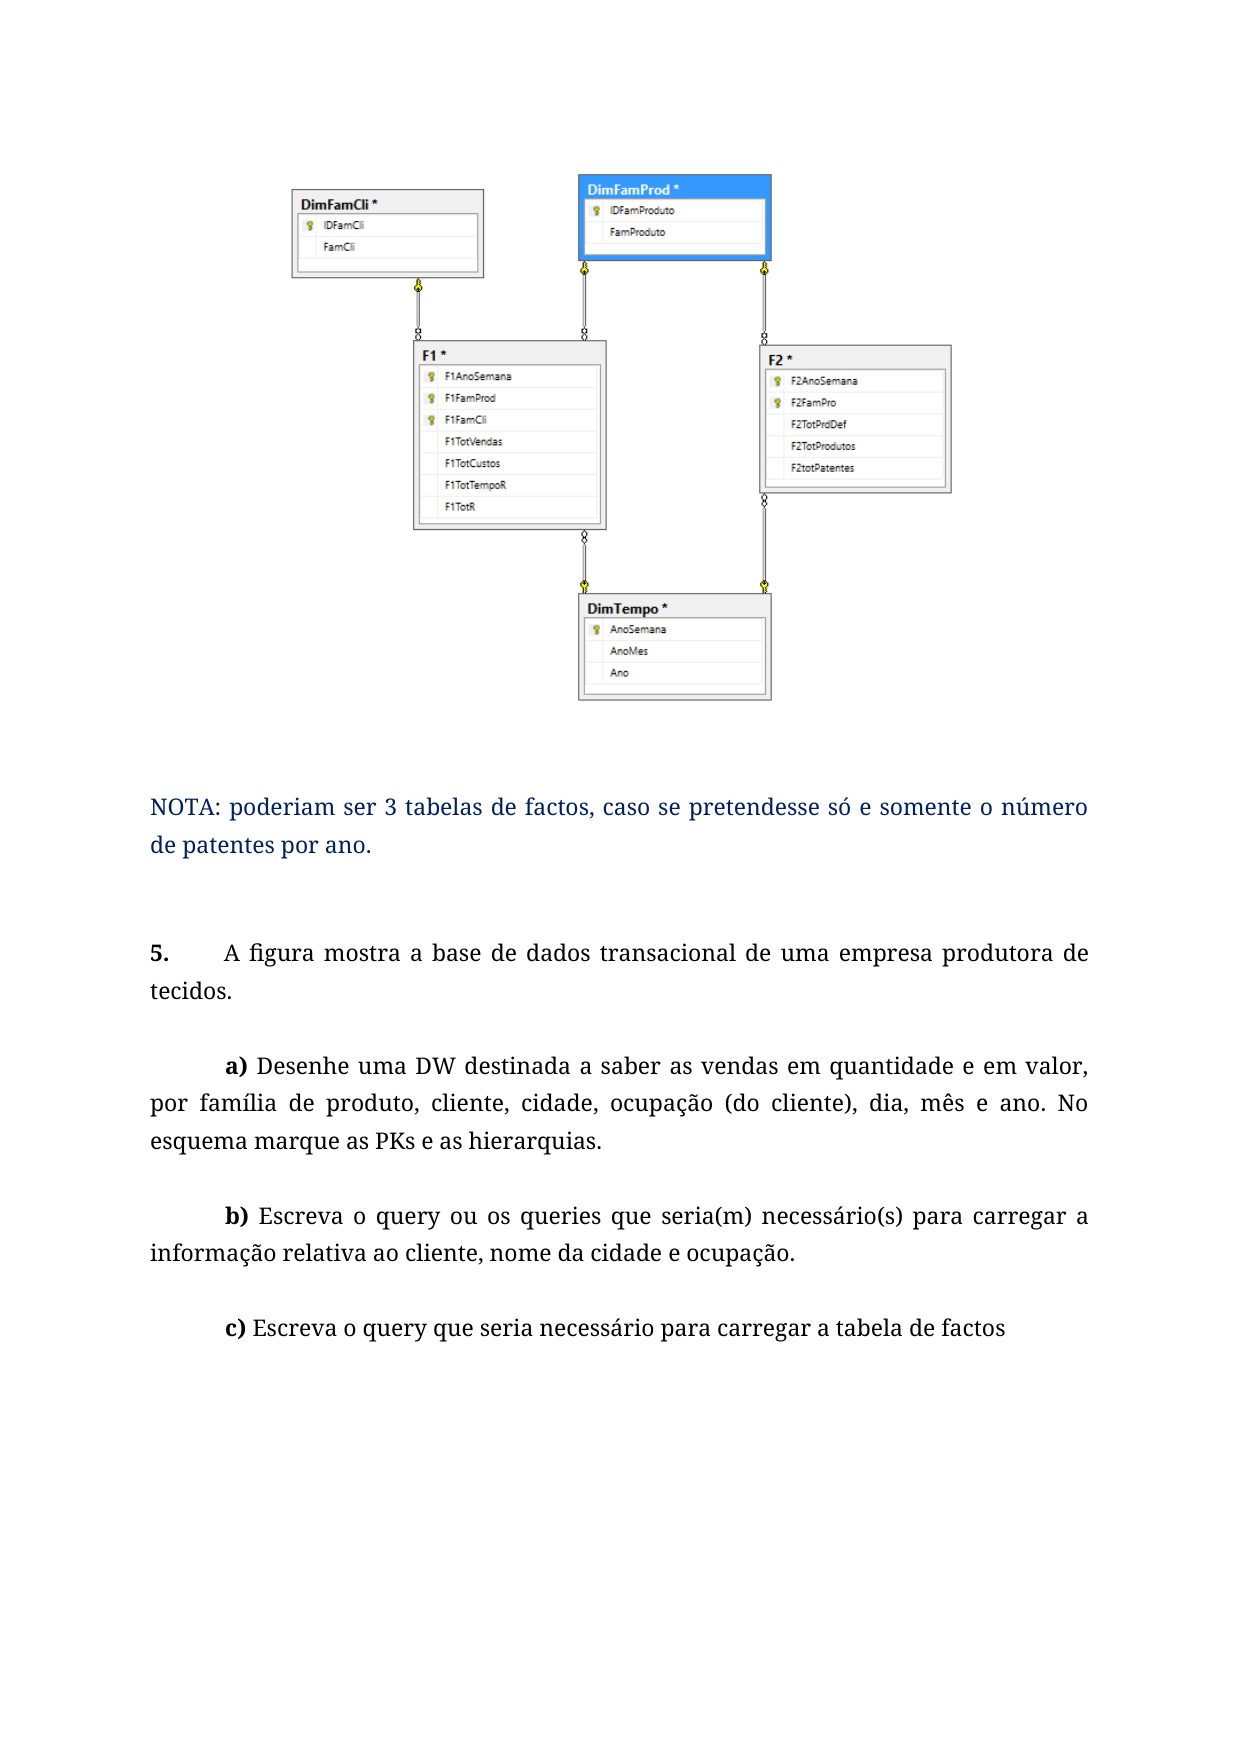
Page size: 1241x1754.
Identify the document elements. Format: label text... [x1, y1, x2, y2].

text a) Desenhe uma DW destinada a saber as vendas em quantidade e em valor, por família de produto, cliente, cidade, ocupação (do cliente), dia, mês e ano. No esquema marque as PKs e as hierarquias. [150, 1050, 1090, 1156]
text b) Escreva o query ou os queries que seria(m) necessário(s) para carregar a informação relativa ao cliente, nome da cidade e ocupação. [150, 1200, 1090, 1269]
text 5. A figura mostra a base de dados transacional de uma empresa produtora de tecidos. [150, 937, 1090, 1006]
picture [272, 150, 969, 711]
text c) Escreva o query que seria necessário para carregar a tabela de factos [150, 1312, 1090, 1344]
text NOTA: poderiam ser 3 tabelas de factos, caso se pretendesse só e somente o número de patentes por ano. [150, 791, 1090, 860]
